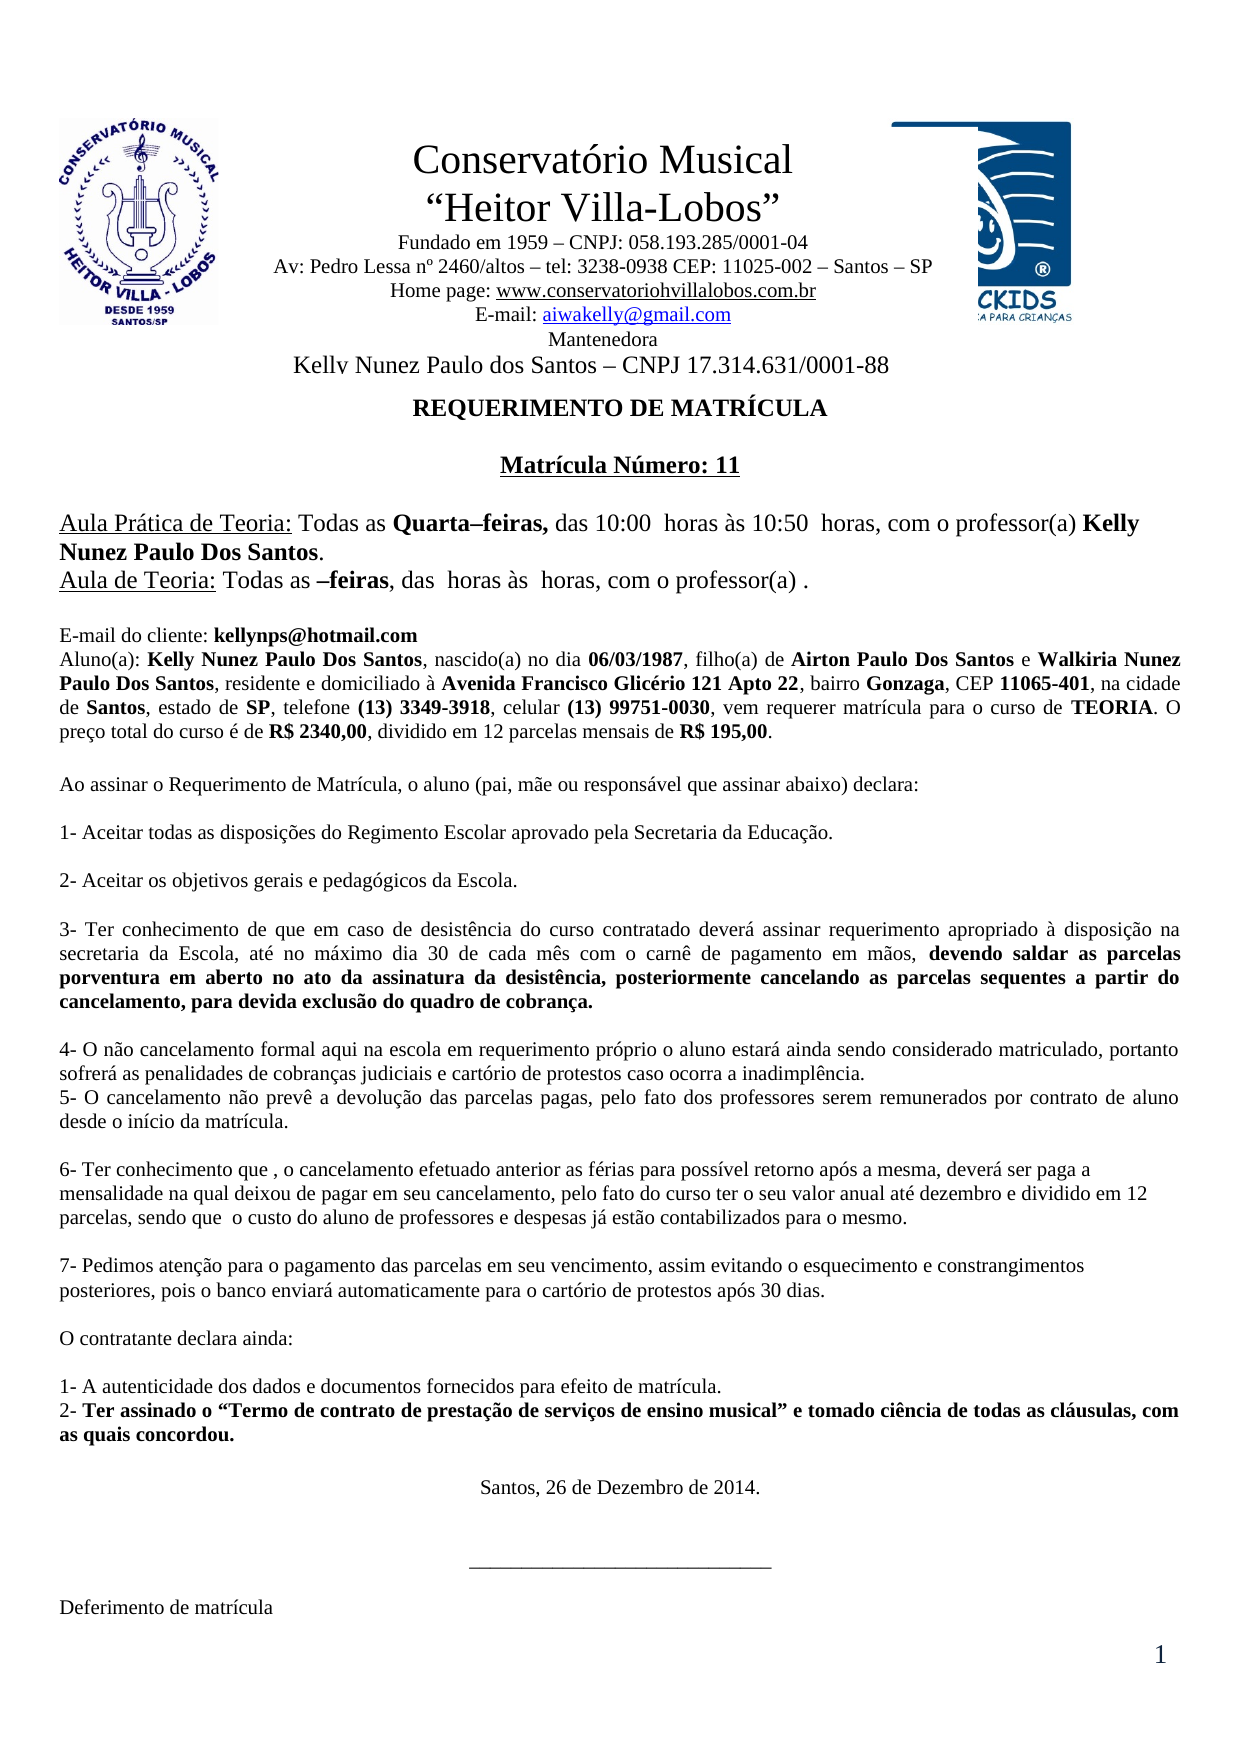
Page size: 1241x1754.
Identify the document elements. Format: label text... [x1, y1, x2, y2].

text 4- O não cancelamento formal aqui na escola em requerimento próprio o aluno estará ainda sendo considerado matriculado, portanto sofrerá as penalidades de cobranças judiciais e cartório de protestos caso ocorra a inadimplência. [59, 1037, 1181, 1085]
text 7- Pedimos atenção para o pagamento das parcelas em seu vencimento, assim evitando o esquecimento e constrangimentos posteriores, pois o banco enviará automaticamente para o cartório de protestos após 30 dias. [59, 1253, 1181, 1302]
picture [59, 118, 219, 325]
text Aluno(a): Kelly Nunez Paulo Dos Santos, nascido(a) no dia 06/03/1987, filho(a) de Airton Paulo Dos Santos e Walkiria Nunez Paulo Dos Santos, residente e domiciliado à Avenida Francisco Glicério 121 Apto 22, bairro Gonzaga, CEP 11065-401, na cidade de Santos, estado de SP, telefone (13) 3349-3918, celular (13) 99751-0030, vem requerer matrícula para o curso de TEORIA. O preço total do curso é de R$ 2340,00, dividido em 12 parcelas mensais de R$ 195,00. [59, 647, 1181, 743]
text Deferimento de matrícula [59, 1595, 1181, 1619]
text 2- Aceitar os objetivos gerais e pedagógicos da Escola. [59, 868, 1181, 892]
text Ao assinar o Requerimento de Matrícula, o aluno (pai, mãe ou responsável que assinar abaixo) declara: [59, 772, 1181, 796]
text Matrícula Número: 11 [59, 451, 1181, 479]
text 6- Ter conhecimento que , o cancelamento efetuado anterior as férias para possível retorno após a mesma, deverá ser paga a mensalidade na qual deixou de pagar em seu cancelamento, pelo fato do curso ter o seu valor anual até dezembro e dividido em 12 parcelas, sendo que o custo do aluno de professores e despesas já estão contabilizados para o mesmo. [59, 1157, 1181, 1229]
text Aula Prática de Teoria: Todas as Quarta–feiras, das 10:00 horas às 10:50 horas, com o professor(a) Kelly Nunez Paulo Dos Santos. [59, 508, 1181, 566]
text 2- Ter assinado o “Termo de contrato de prestação de serviços de ensino musical” e tomado ciência de todas as cláusulas, com as quais concordou. [59, 1398, 1181, 1446]
text 1- Aceitar todas as disposições do Regimento Escolar aprovado pela Secretaria da Educação. [59, 820, 1181, 844]
text E-mail do cliente: kellynps@hotmail.com [59, 623, 1181, 647]
text 1- A autenticidade dos dados e documentos fornecidos para efeito de matrícula. [59, 1374, 1181, 1398]
text REQUERIMENTO DE MATRÍCULA [59, 393, 1181, 422]
text 3- Ter conhecimento de que em caso de desistência do curso contratado deverá assinar requerimento apropriado à disposição na secretaria da Escola, até no máximo dia 30 de cada mês com o carnê de pagamento em mãos, devendo saldar as parcelas porventura em aberto no ato da assinatura da desistência, posteriormente cancelando as parcelas sequentes a partir do cancelamento, para devida exclusão do quadro de cobrança. [59, 917, 1181, 1013]
text _____________________________ [59, 1547, 1181, 1571]
picture [887, 118, 1075, 325]
text Aula de Teoria: Todas as –feiras, das horas às horas, com o professor(a) . [59, 566, 1181, 594]
text Santos, 26 de Dezembro de 2014. [59, 1475, 1181, 1499]
text 5- O cancelamento não prevê a devolução das parcelas pagas, pelo fato dos professores serem remunerados por contrato de aluno desde o início da matrícula. [59, 1085, 1181, 1133]
text O contratante declara ainda: [59, 1326, 1181, 1350]
